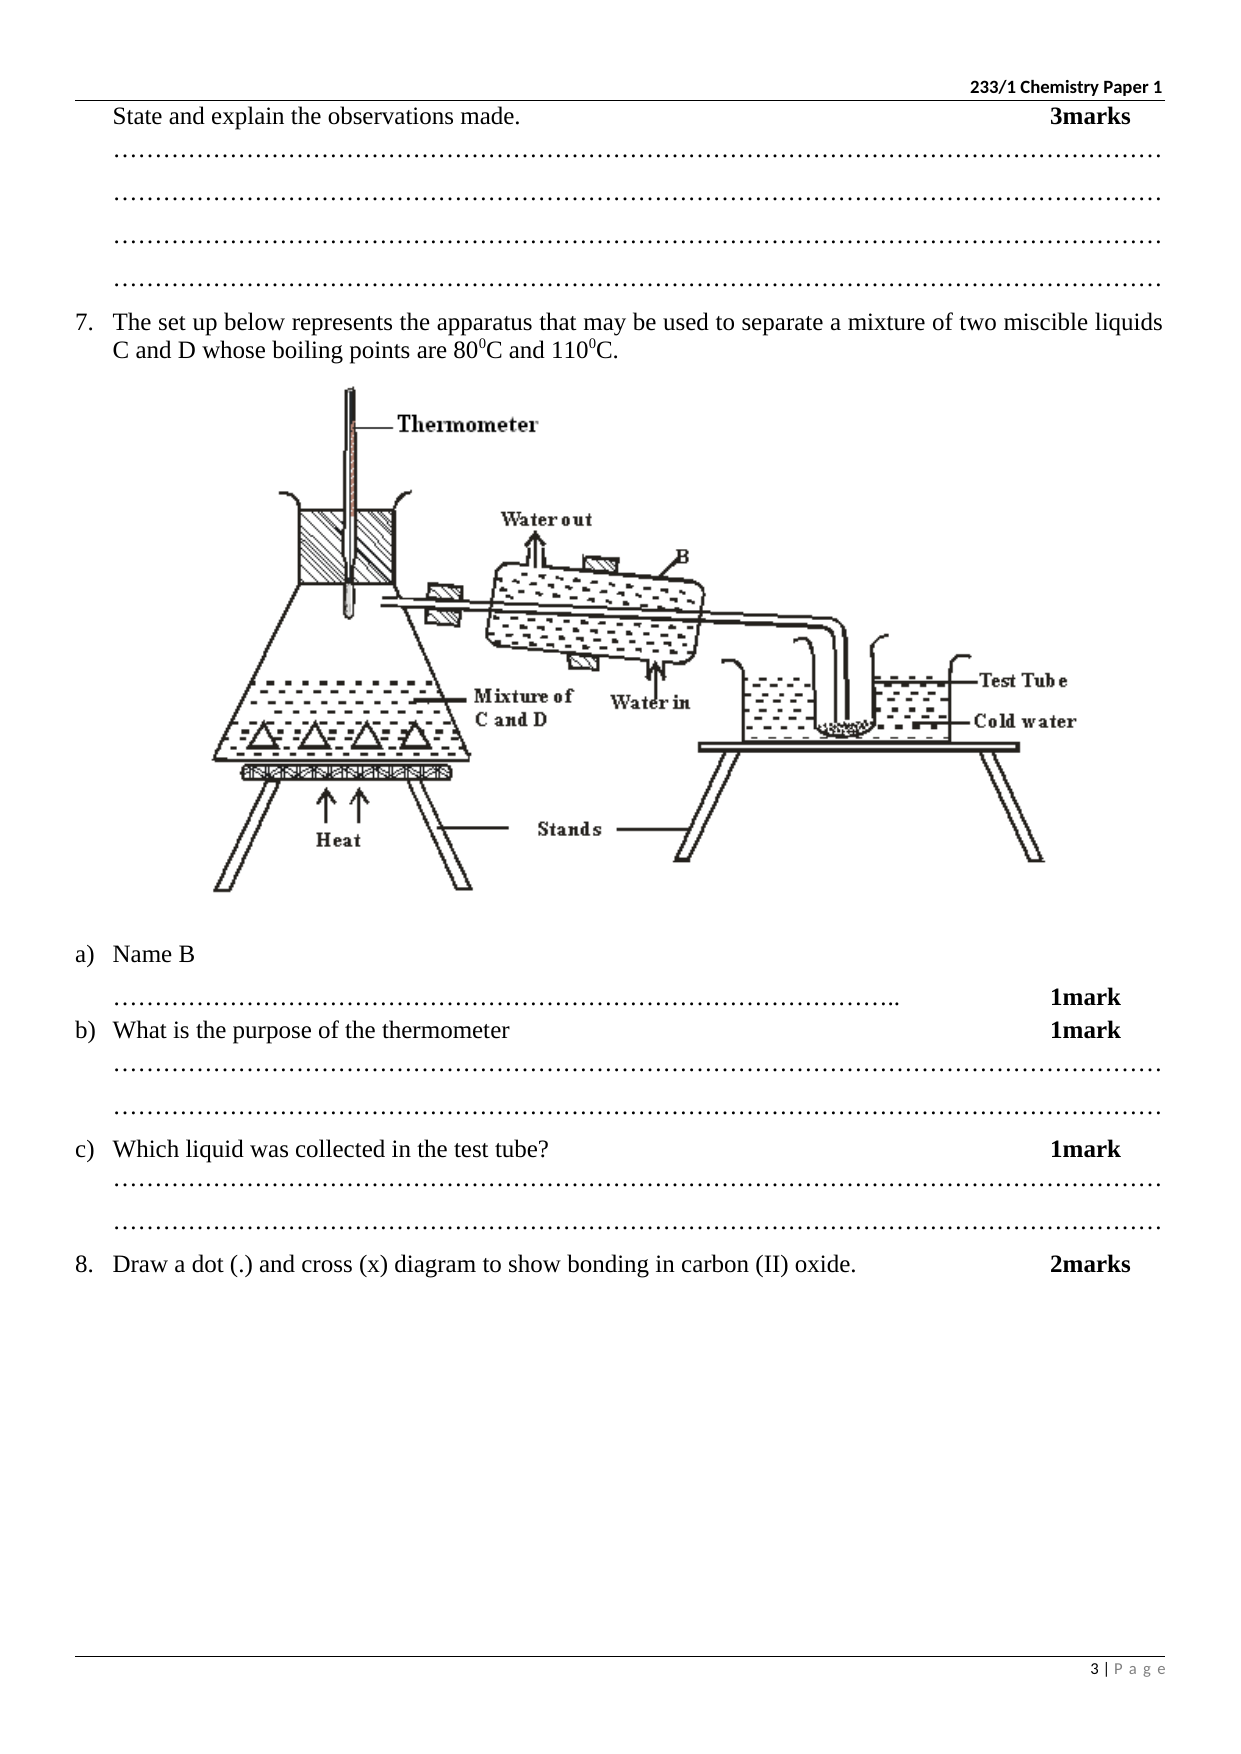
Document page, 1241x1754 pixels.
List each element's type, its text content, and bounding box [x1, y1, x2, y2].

list Name B [75, 939, 1165, 968]
text ……………………………………………………………………………………………………………………………………………………………………………………………………………………………… [112, 1048, 1165, 1120]
text ………………………………………………………………………………….. 1mark [112, 982, 1165, 1011]
list The set up below represents the apparatus that may be used to separate a mixture of two miscible liquids C and D whose boiling points are 800C and 1100C. [75, 307, 1165, 364]
text ……………………………………………………………………………………………………………………………………………………………………………………………………………………………… [112, 1163, 1165, 1235]
list Draw a dot (.) and cross (x) diagram to show bonding in carbon (II) oxide. 2marks [75, 1249, 1165, 1278]
list What is the purpose of the thermometer 1mark [75, 1015, 1165, 1044]
text State and explain the observations made. 3marks [112, 101, 1165, 130]
picture [151, 379, 1086, 897]
list Which liquid was collected in the test tube? 1mark [75, 1134, 1165, 1163]
text ……………………………………………………………………………………………………………………………………………………………………………………………………………………………………………………………………………………………………………………………………………………………………………………………………………………………………………………………… [112, 134, 1165, 292]
